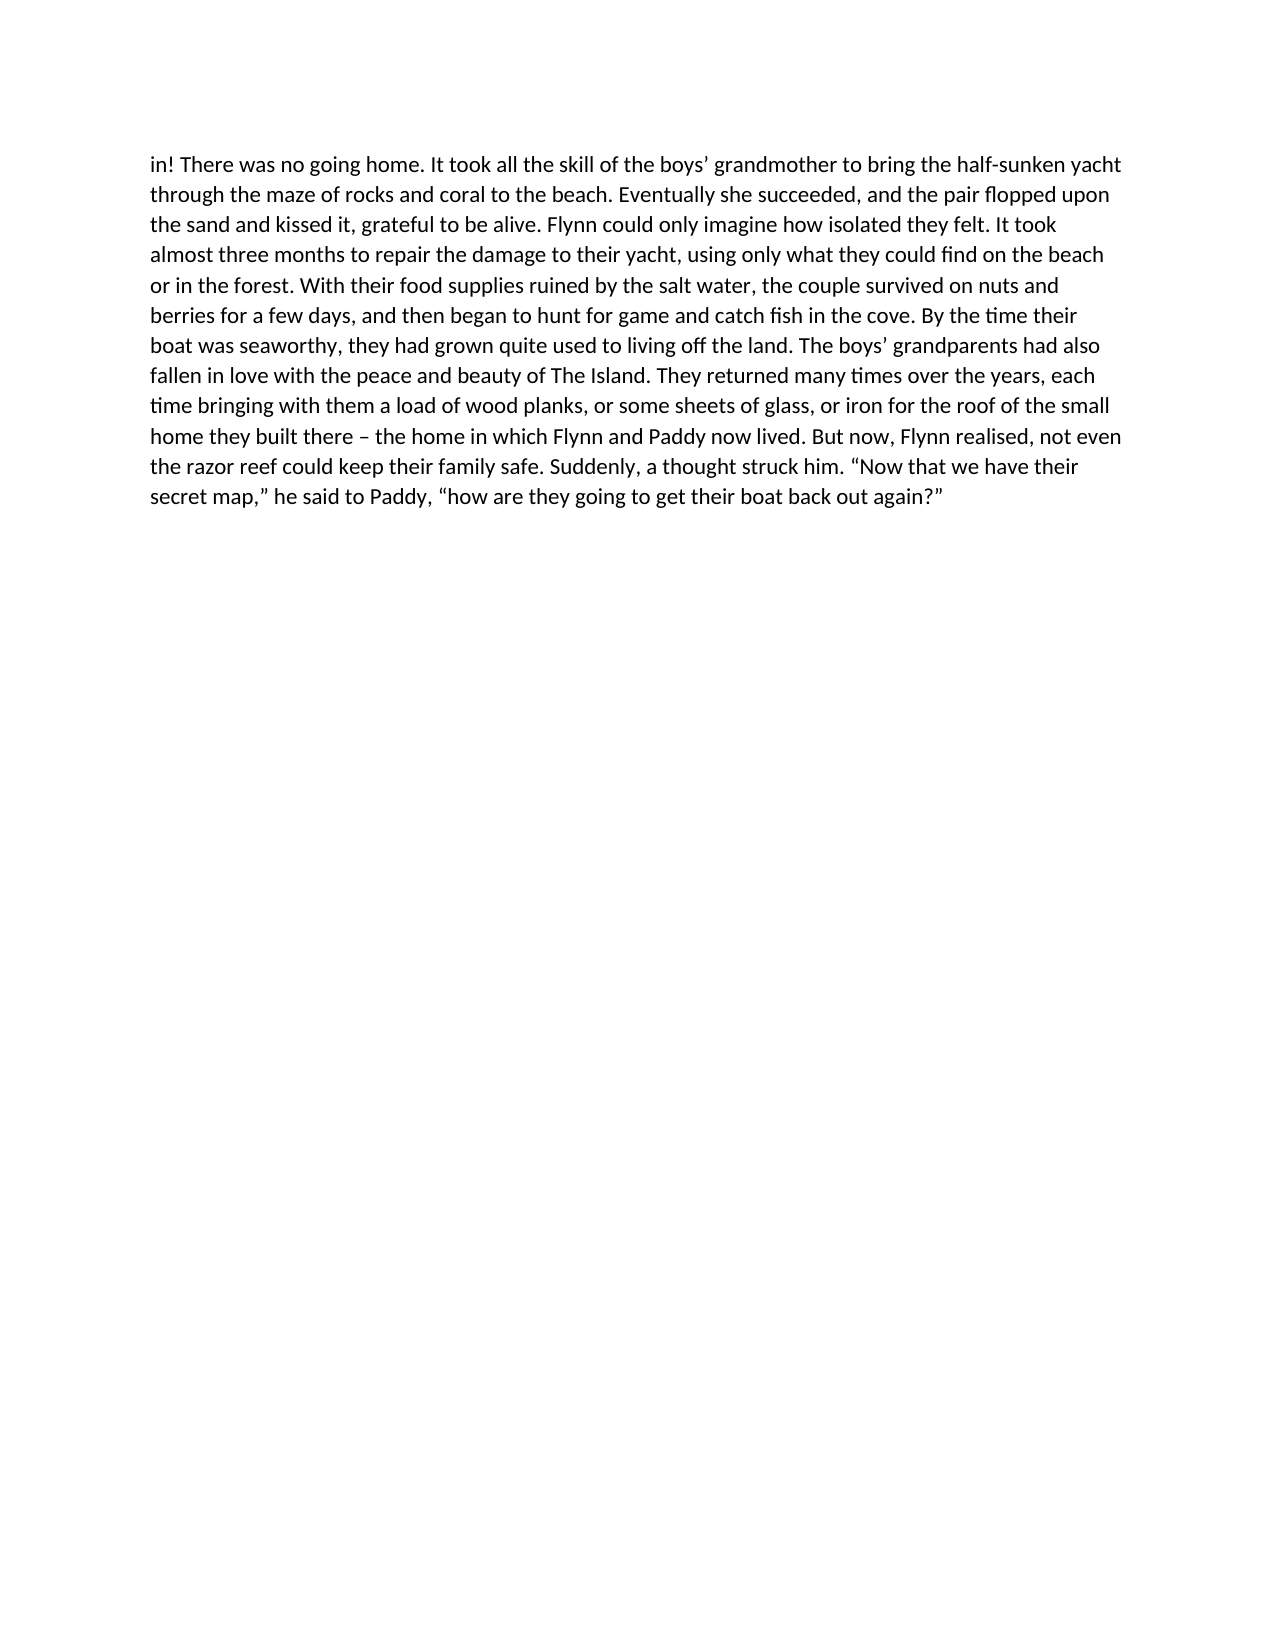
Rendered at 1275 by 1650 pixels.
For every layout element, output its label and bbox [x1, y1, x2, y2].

text [150, 150, 1125, 510]
